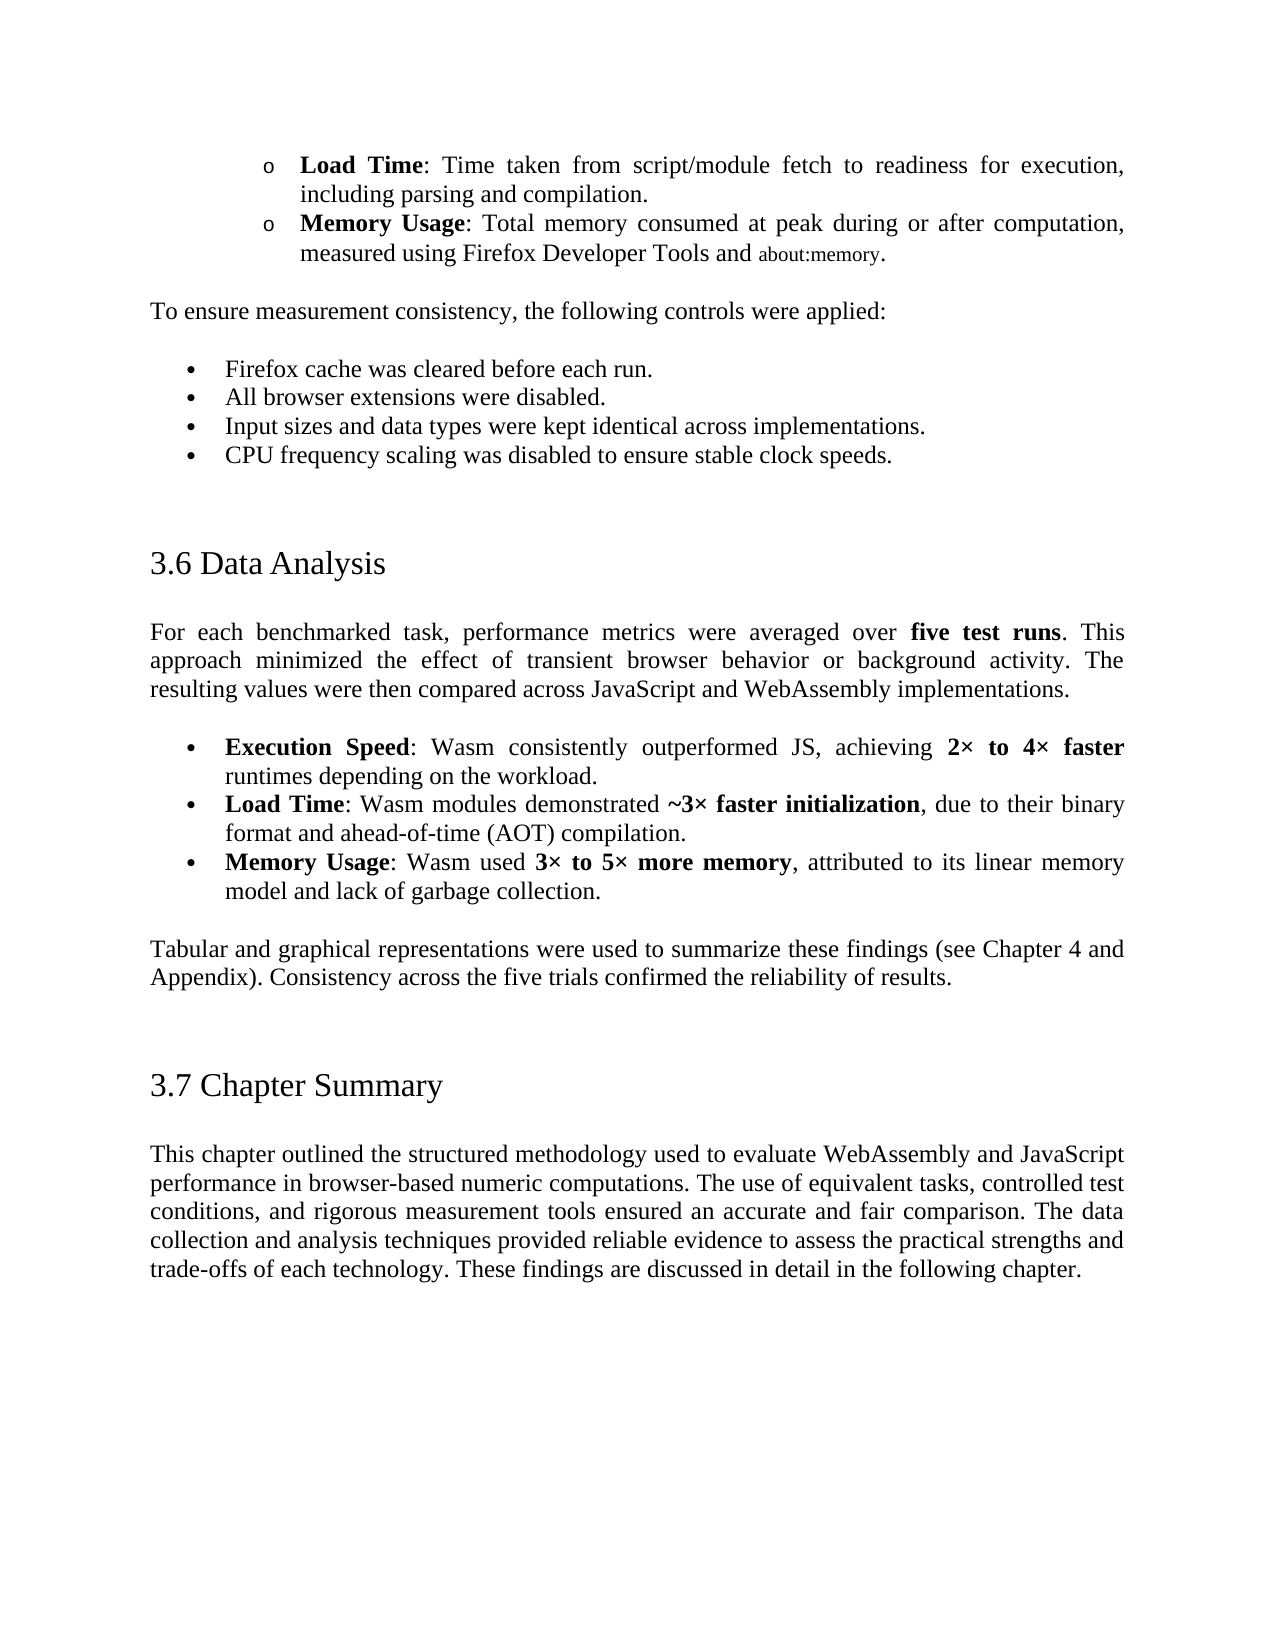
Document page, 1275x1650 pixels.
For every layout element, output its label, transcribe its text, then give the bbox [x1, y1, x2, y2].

list Memory Usage: Wasm used 3× to 5× more memory, attributed to its linear memory model and lack of garbage collection. [187, 847, 1125, 904]
text This chapter outlined the structured methodology used to evaluate WebAssembly and JavaScript performance in browser-based numeric computations. The use of equivalent tasks, controlled test conditions, and rigorous measurement tools ensured an accurate and fair comparison. The data collection and analysis techniques provided reliable evidence to assess the practical strengths and trade-offs of each technology. These findings are discussed in detail in the following chapter. [150, 1139, 1125, 1283]
list Firefox cache was cleared before each run. [187, 354, 1125, 382]
text Tabular and graphical representations were used to summarize these findings (see Chapter 4 and Appendix). Consistency across the five trials confirmed the reliability of results. [150, 934, 1125, 991]
list Load Time: Wasm modules demonstrated ~3× faster initialization, due to their binary format and ahead-of-time (AOT) compilation. [187, 789, 1125, 847]
list Load Time: Time taken from script/module fetch to readiness for execution, including parsing and compilation. [262, 150, 1125, 208]
list CPU frequency scaling was disabled to ensure stable clock speeds. [187, 440, 1125, 469]
subtitle 3.7 Chapter Summary [150, 1066, 1125, 1104]
list Memory Usage: Total memory consumed at peak during or after computation, measured using Firefox Developer Tools and about:memory. [262, 208, 1125, 267]
text To ensure measurement consistency, the following controls were applied: [150, 296, 1125, 324]
list Input sizes and data types were kept identical across implementations. [187, 411, 1125, 440]
list Execution Speed: Wasm consistently outperformed JS, achieving 2× to 4× faster runtimes depending on the workload. [187, 732, 1125, 789]
list All browser extensions were disabled. [187, 382, 1125, 411]
text For each benchmarked task, performance metrics were averaged over five test runs. This approach minimized the effect of transient browser behavior or background activity. The resulting values were then compared across JavaScript and WebAssembly implementations. [150, 617, 1125, 703]
subtitle 3.6 Data Analysis [150, 543, 1125, 582]
